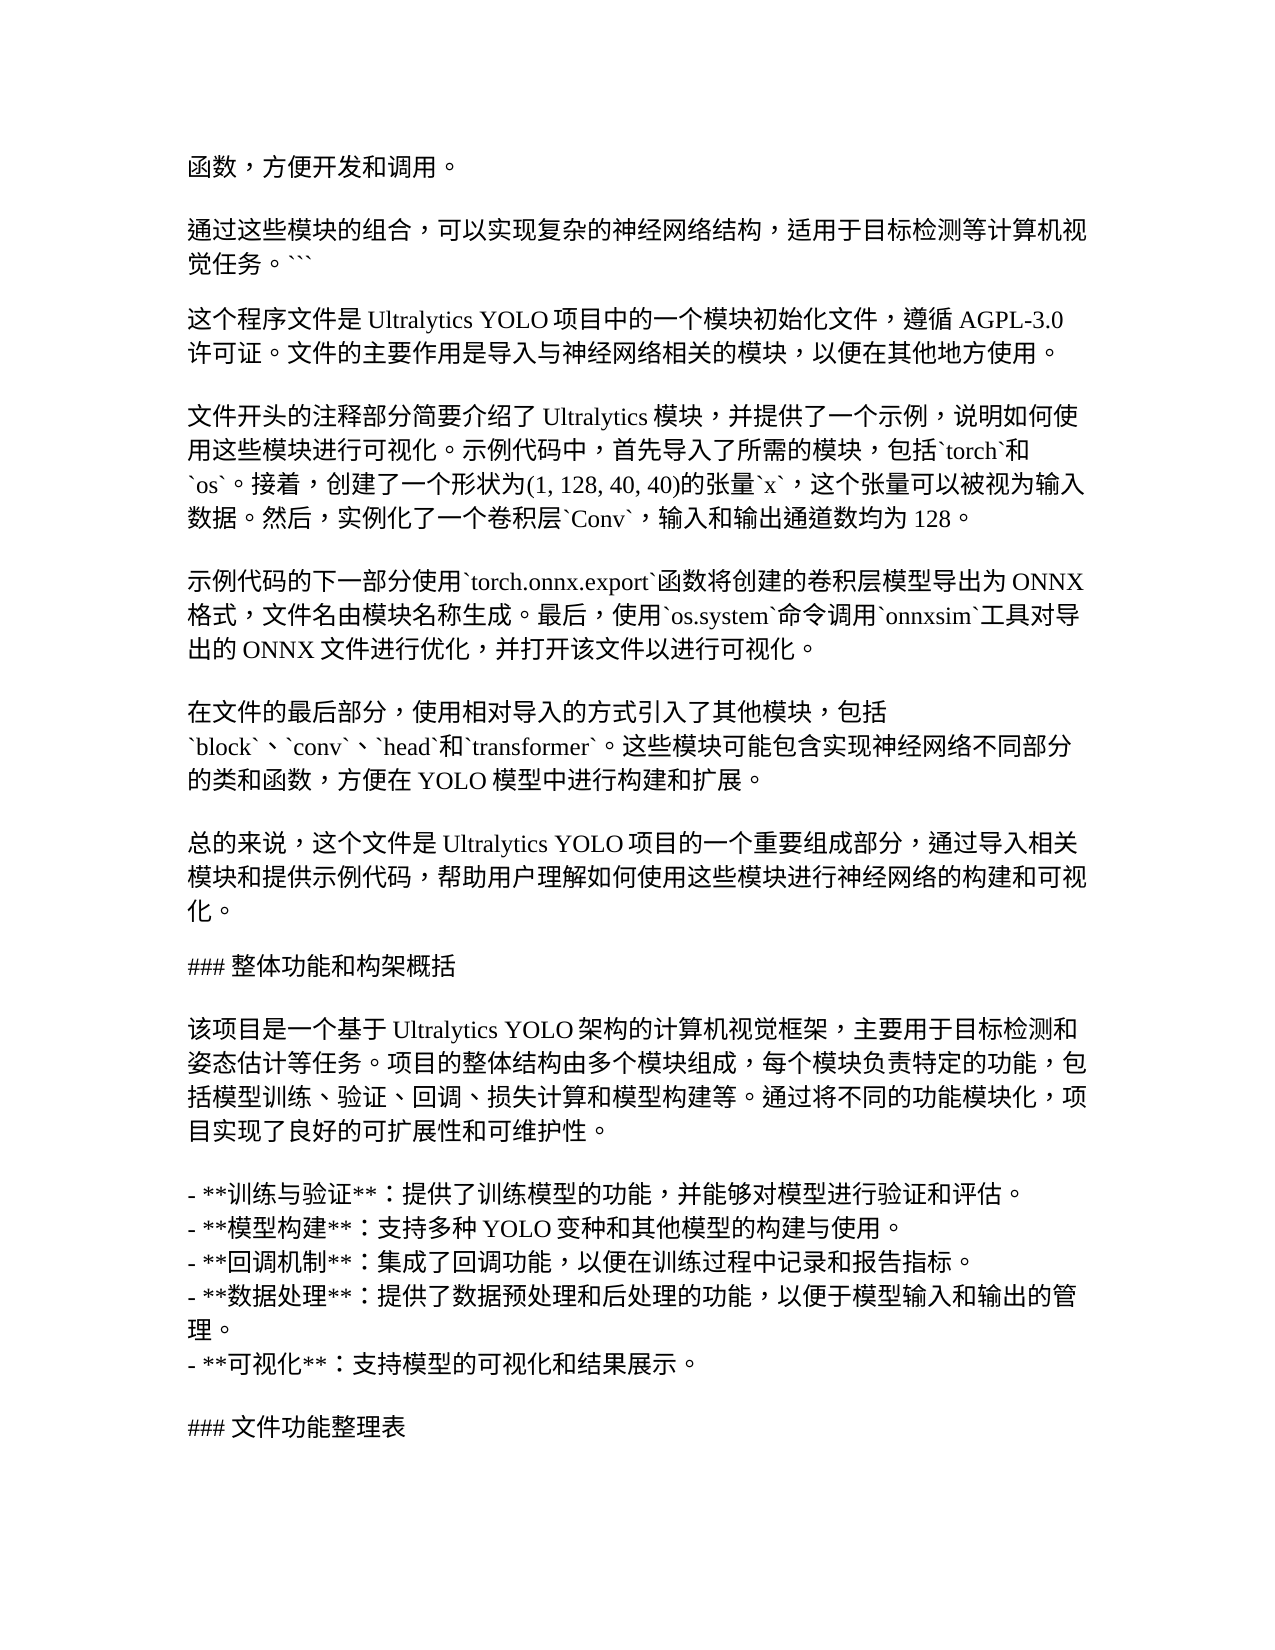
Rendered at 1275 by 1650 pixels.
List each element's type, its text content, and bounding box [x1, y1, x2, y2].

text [187, 150, 1087, 281]
text 这个程序文件是Ultralytics YOLO项目中的一个模块初始化文件，遵循AGPL-3.0许可证。文件的主要作用是导入与神经网络相关的模块，以便在其他地方使用。 文件开头的注释部分简要介绍了Ultralytics模块，并提供了一个示例，说明如何使用这些模块进行可视化。示例代码中，首先导入了所需的模块，包括`torch`和`os`。接着，创建了一个形状为(1, 128, 40, 40)的张量`x`，这个张量可以被视为输入数据。然后，实例化了一个卷积层`Conv`，输入和输出通道数均为128。 示例代码的下一部分使用`torch.onnx.export`函数将创建的卷积层模型导出为ONNX格式，文件名由模块名称生成。最后，使用`os.system`命令调用`onnxsim`工具对导出的ONNX文件进行优化，并打开该文件以进行可视化。 在文件的最后部分，使用相对导入的方式引入了其他模块，包括`block`、`conv`、`head`和`transformer`。这些模块可能包含实现神经网络不同部分的类和函数，方便在YOLO模型中进行构建和扩展。 总的来说，这个文件是Ultralytics YOLO项目的一个重要组成部分，通过导入相关模块和提供示例代码，帮助用户理解如何使用这些模块进行神经网络的构建和可视化。 [187, 302, 1087, 928]
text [187, 948, 1087, 1472]
